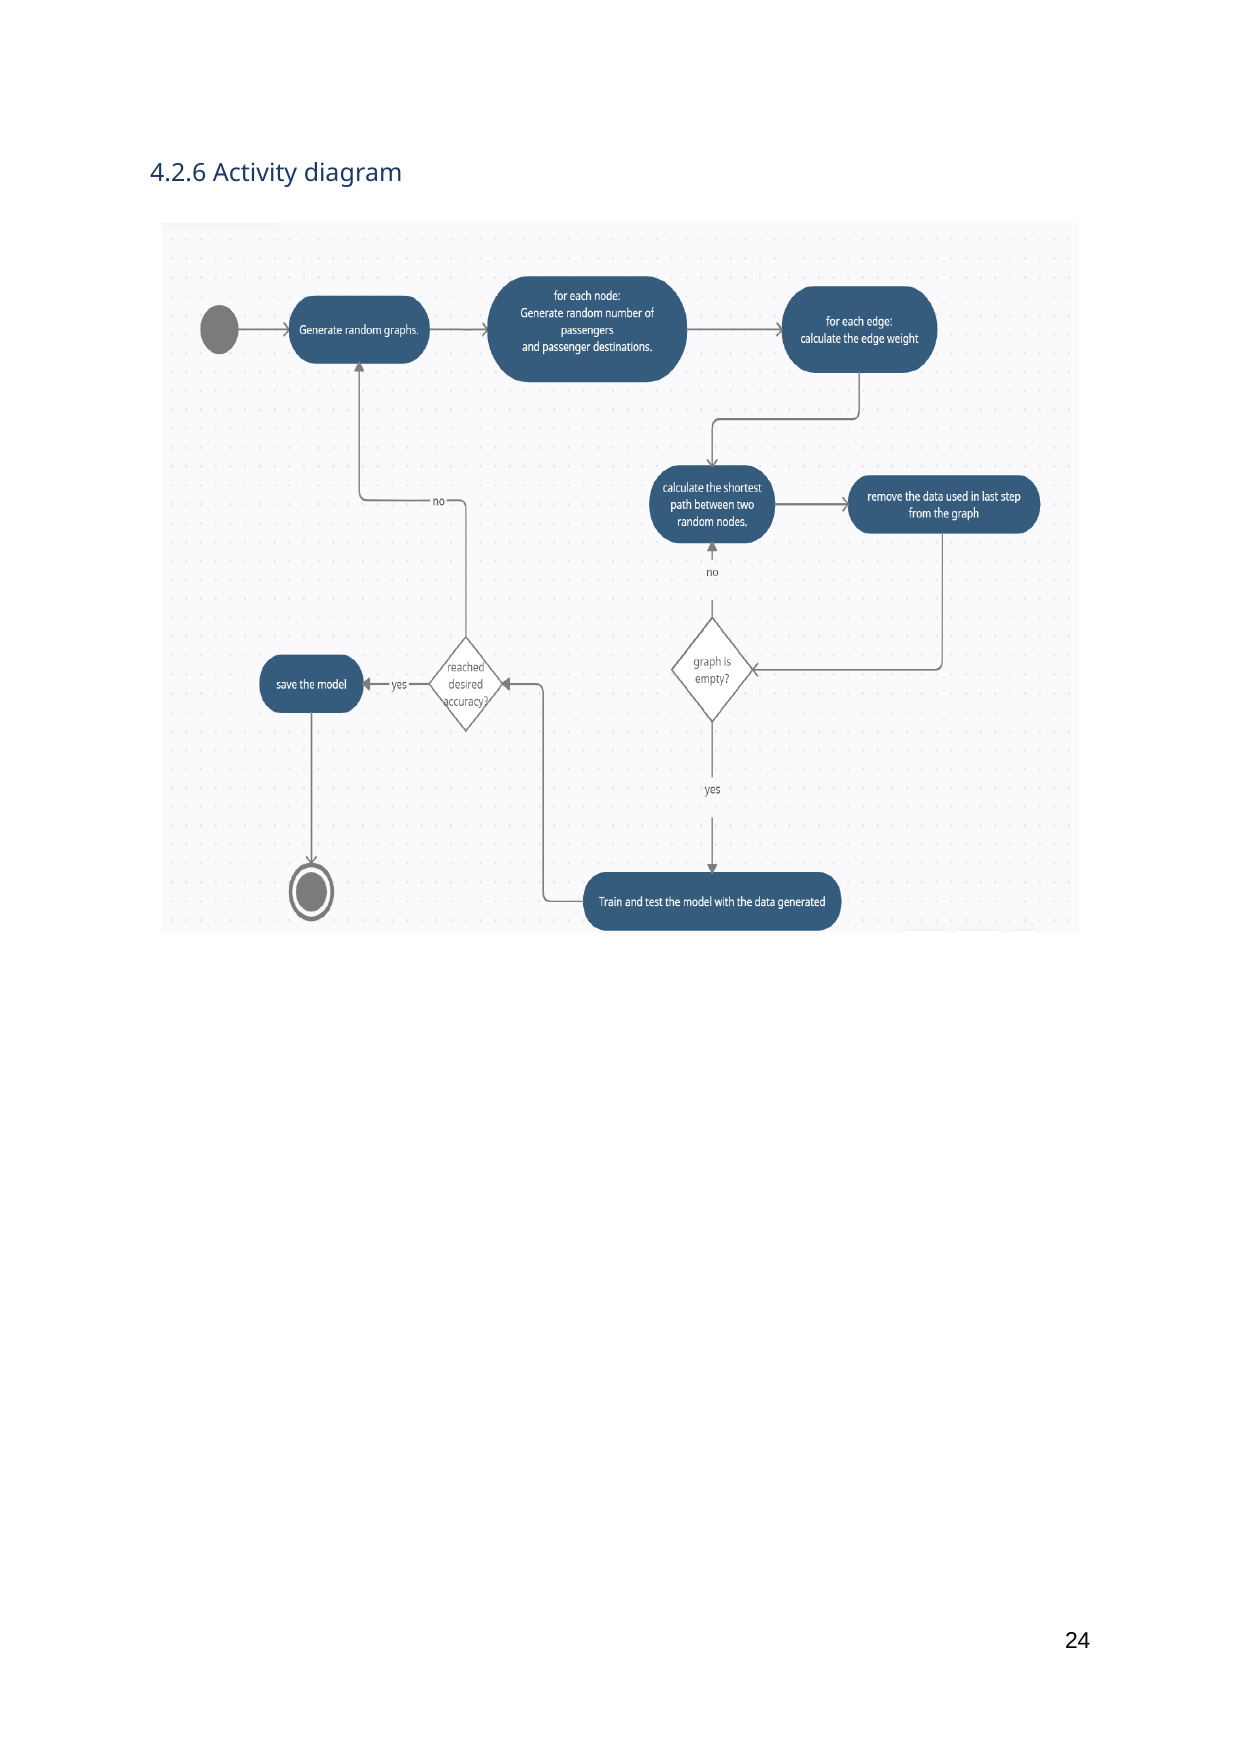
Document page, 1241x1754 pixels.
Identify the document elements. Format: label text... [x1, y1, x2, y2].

picture [161, 223, 1079, 933]
subtitle 4.2.6 Activity diagram [150, 154, 1090, 188]
